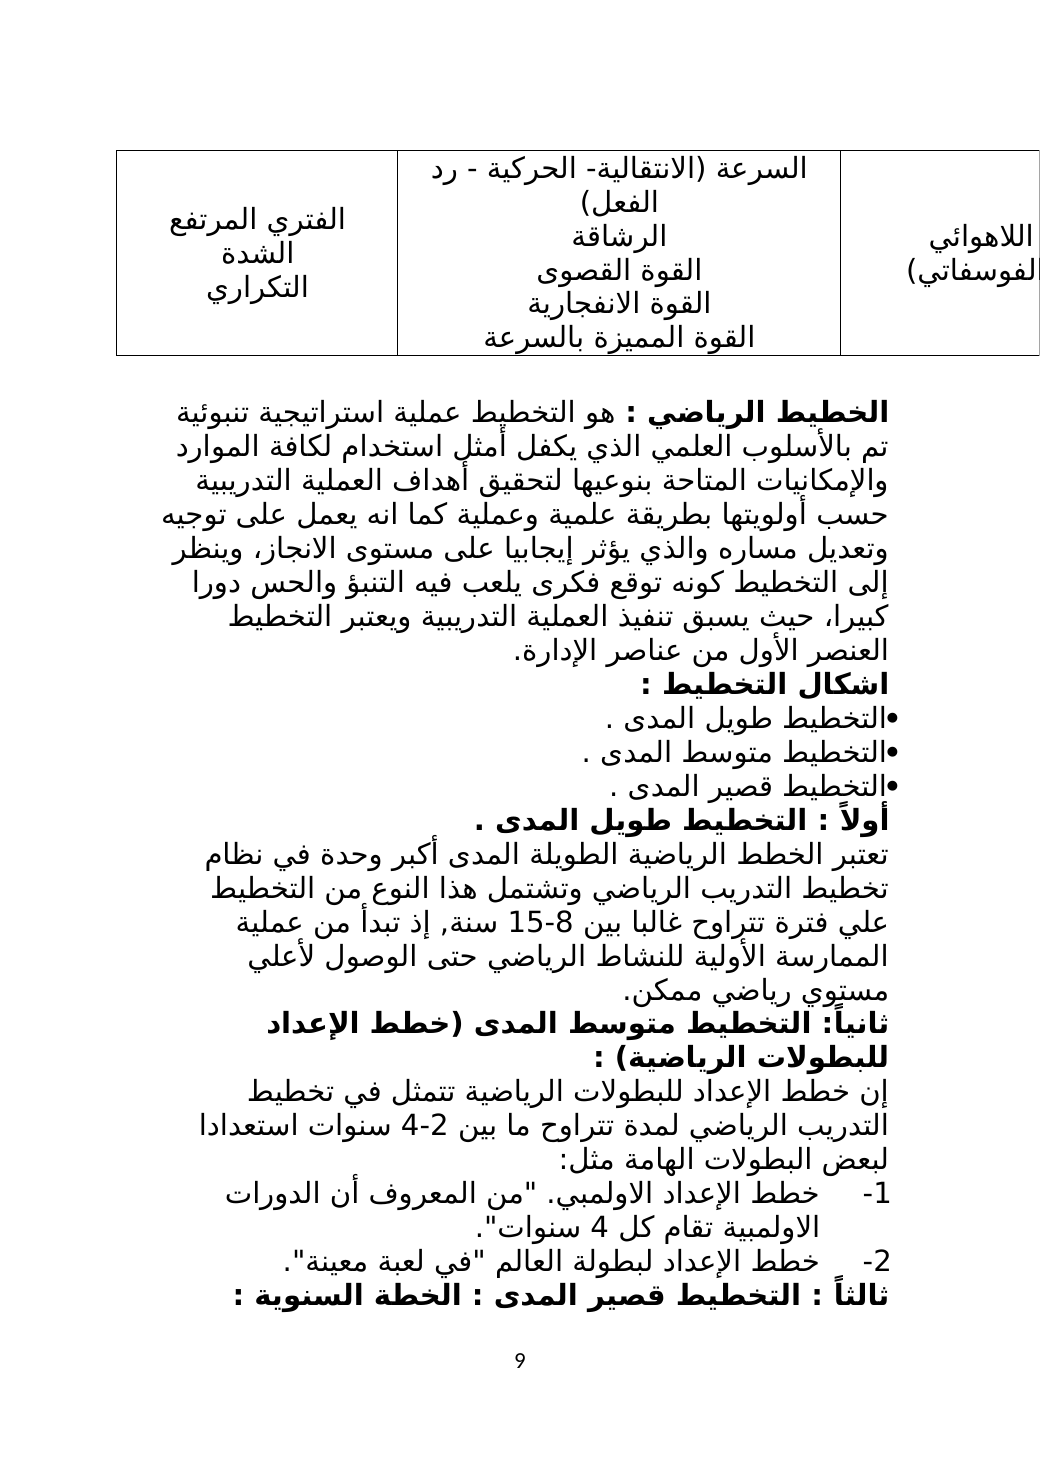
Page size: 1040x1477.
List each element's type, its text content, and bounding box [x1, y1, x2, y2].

text أولاً : التخطيط طويل المدى . [150, 803, 889, 837]
text اشكال التخطيط : [150, 667, 889, 701]
text ثانياً: التخطيط متوسط المدى (خطط الإعداد للبطولات الرياضية) : [150, 1007, 889, 1075]
list التخطيط قصير المدى . [150, 769, 887, 803]
table_cell الفتري المرتفع الشدة التكراري [117, 151, 397, 355]
list التخطيط طويل المدى . [150, 701, 887, 735]
list خطط الإعداد لبطولة العالم "في لعبة معينة". [150, 1244, 863, 1278]
text إن خطط الإعداد للبطولات الرياضية تتمثل في تخطيط التدريب الرياضي لمدة تتراوح ما بين 2-4 سنوات استعدادا لبعض البطولات الهامة مثل: [150, 1075, 889, 1177]
table_cell اللاهوائي (الفوسفاتي) [841, 151, 1039, 355]
table_cell السرعة (الانتقالية- الحركية - رد الفعل) الرشاقة القوة القصوى القوة الانفجارية القوة المميزة بالسرعة [398, 151, 840, 355]
text تعتبر الخطط الرياضية الطويلة المدى أكبر وحدة في نظام تخطيط التدريب الرياضي وتشتمل هذا النوع من التخطيط علي فترة تتراوح غالبا بين 8-15 سنة, إذ تبدأ من عملية الممارسة الأولية للنشاط الرياضي حتى الوصول لأعلي مستوي رياضي ممكن. [150, 837, 889, 1007]
text ثالثاً : التخطيط قصير المدى : الخطة السنوية : [150, 1278, 889, 1312]
text الخطيط الرياضي : هو التخطيط عملية استراتيجية تنبوئية تم بالأسلوب العلمي الذي يكفل أمثل استخدام لكافة الموارد والإمكانيات المتاحة بنوعيها لتحقيق أهداف العملية التدريبية حسب أولويتها بطريقة علمية وعملية كما انه يعمل على توجيه وتعديل مساره والذي يؤثر إيجابيا على مستوى الانجاز، وينظر إلى التخطيط كونه توقع فكرى يلعب فيه التنبؤ والحس دورا كبيرا، حيث يسبق تنفيذ العملية التدريبية ويعتبر التخطيط العنصر الأول من عناصر الإدارة. [150, 396, 889, 667]
list خطط الإعداد الاولمبي. "من المعروف أن الدورات الاولمبية تقام كل 4 سنوات". [150, 1177, 863, 1244]
list التخطيط متوسط المدى . [150, 735, 887, 769]
